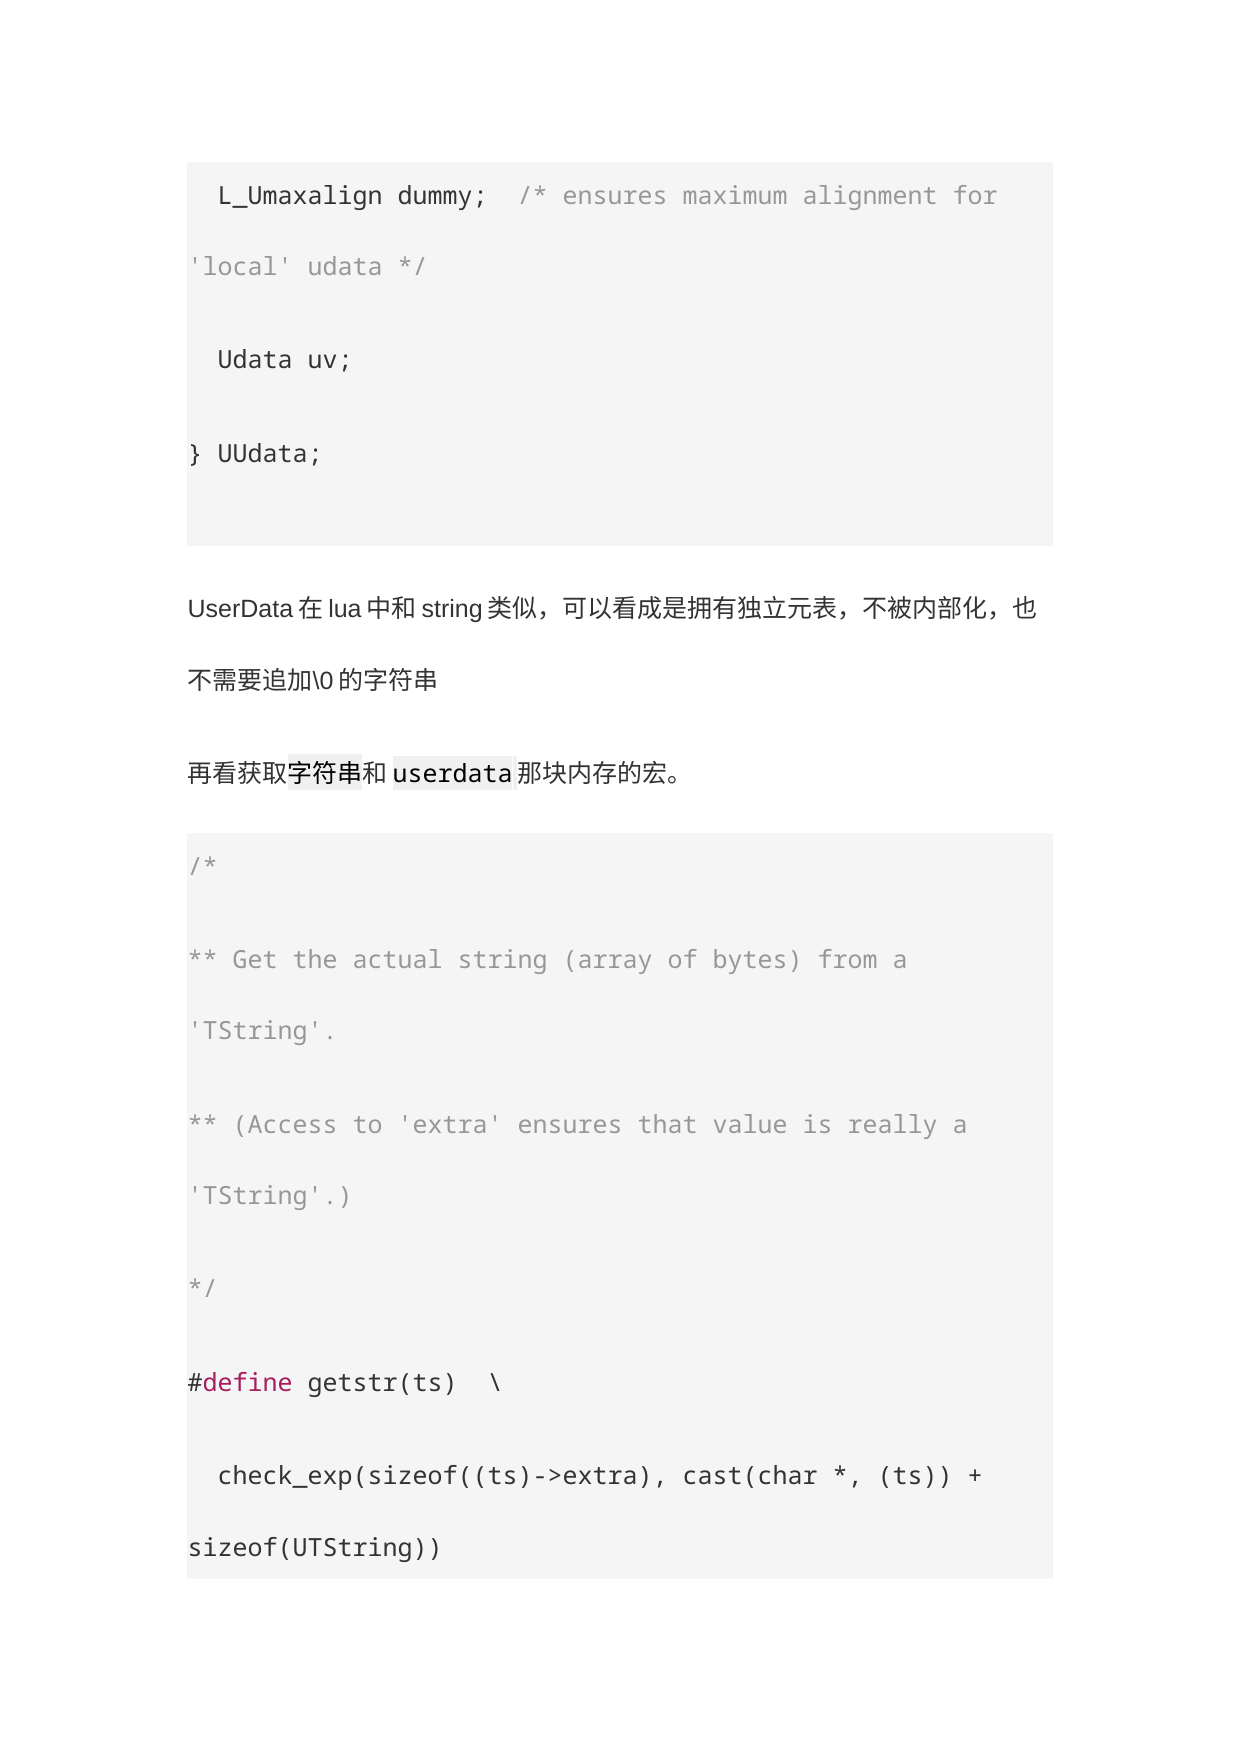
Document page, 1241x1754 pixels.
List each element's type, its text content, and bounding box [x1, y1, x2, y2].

text 再看获取字符串和userdata那块内存的宏。 [187, 739, 1053, 804]
text Udata uv; [187, 327, 1053, 392]
text /* [187, 833, 1053, 898]
text } UUdata; [187, 420, 1053, 485]
text check_exp(sizeof((ts)->extra), cast(char *, (ts)) + sizeof(UTString)) [187, 1442, 1053, 1579]
text L_Umaxalign dummy; /* ensures maximum alignment for 'local' udata */ [187, 162, 1053, 298]
text ** (Access to 'extra' ensures that value is really a 'TString'.) [187, 1091, 1053, 1227]
text UserData在lua中和string类似，可以看成是拥有独立元表，不被内部化，也不需要追加\0的字符串 [187, 574, 1053, 711]
text */ [187, 1256, 1053, 1321]
text #define getstr(ts) \ [187, 1349, 1053, 1414]
text ** Get the actual string (array of bytes) from a 'TString'. [187, 926, 1053, 1063]
